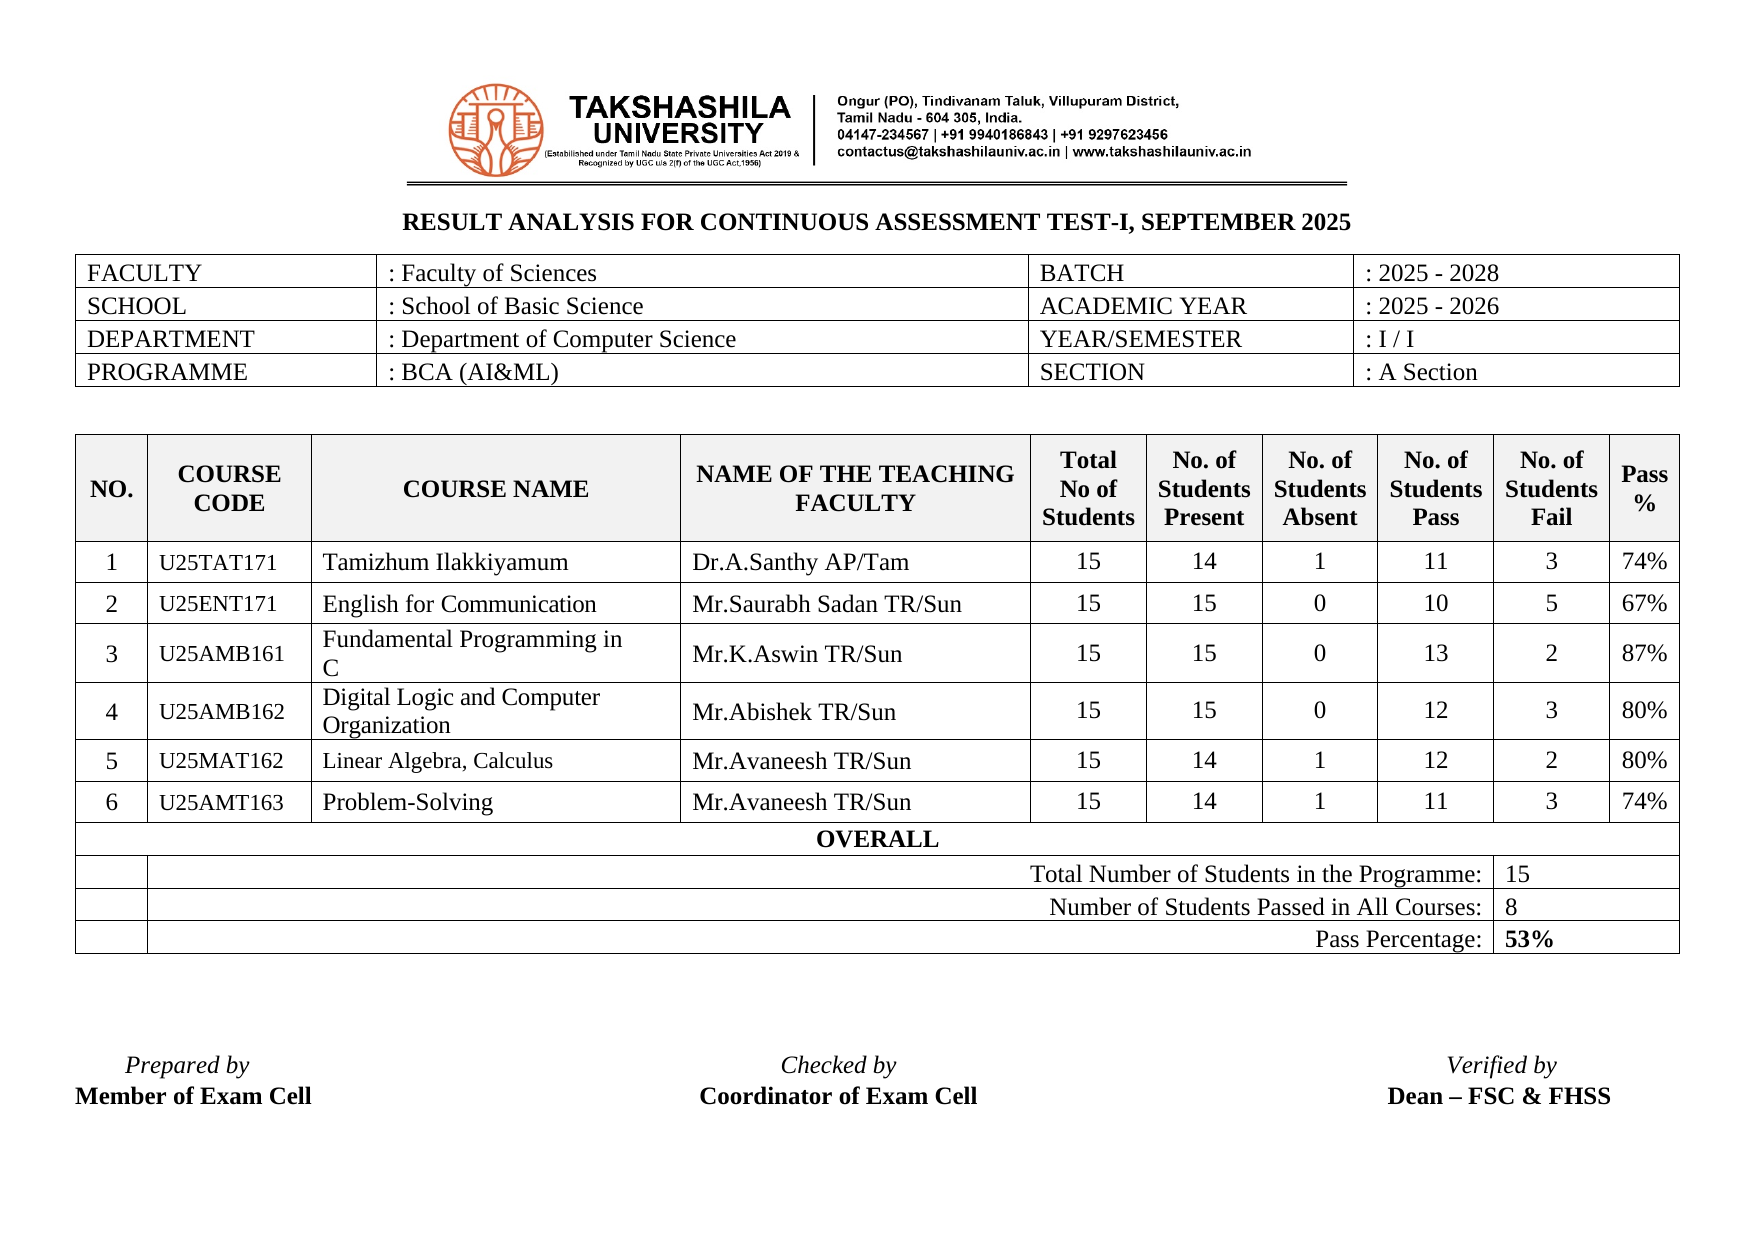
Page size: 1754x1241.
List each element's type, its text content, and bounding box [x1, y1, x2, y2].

table_cell 74% [1610, 782, 1679, 822]
table_header BATCH [1029, 255, 1353, 287]
table_cell 10 [1378, 583, 1493, 623]
table_cell SECTION [1029, 354, 1353, 386]
table_cell Mr.Avaneesh TR/Sun [681, 782, 1030, 822]
table_header COURSE NAME [312, 435, 680, 541]
table_header Total No of Students [1031, 435, 1146, 541]
table_cell 3 [1494, 782, 1609, 822]
table_cell 15 [1147, 683, 1262, 739]
table_cell 80% [1610, 740, 1679, 781]
table_header : 2025 - 2028 [1354, 255, 1679, 287]
table_cell [76, 856, 147, 888]
table_cell SCHOOL [76, 288, 376, 320]
table_cell 3 [76, 624, 147, 682]
table_cell Mr.Saurabh Sadan TR/Sun [681, 583, 1030, 623]
table_cell : Department of Computer Science [377, 321, 1028, 353]
table_cell Problem-Solving [312, 782, 680, 822]
table_cell 5 [1494, 583, 1609, 623]
table_cell 11 [1378, 542, 1493, 582]
table_cell PROGRAMME [76, 354, 376, 386]
table_cell U25AMB162 [148, 683, 311, 739]
table_cell 2 [1494, 624, 1609, 682]
table_cell ACADEMIC YEAR [1029, 288, 1353, 320]
table_header No. of Students Present [1147, 435, 1262, 541]
table_cell 8 [1494, 889, 1679, 920]
text RESULT ANALYSIS FOR CONTINUOUS ASSESSMENT TEST-I, SEPTEMBER 2025 [75, 207, 1679, 235]
table_cell 67% [1610, 583, 1679, 623]
table_cell Fundamental Programming in C [312, 624, 680, 682]
table_cell 15 [1147, 583, 1262, 623]
table_cell 15 [1031, 542, 1146, 582]
table_cell : 2025 - 2026 [1354, 288, 1679, 320]
table_cell 15 [1031, 683, 1146, 739]
table_cell : BCA (AI&ML) [377, 354, 1028, 386]
table_cell Mr.Avaneesh TR/Sun [681, 740, 1030, 781]
table_cell 1 [1263, 740, 1377, 781]
table_cell 11 [1378, 782, 1493, 822]
table_cell 14 [1147, 782, 1262, 822]
table_cell 1 [76, 542, 147, 582]
table_cell 14 [1147, 740, 1262, 781]
table_cell 0 [1263, 624, 1377, 682]
table_cell 0 [1263, 583, 1377, 623]
table_cell DEPARTMENT [76, 321, 376, 353]
table_cell Number of Students Passed in All Courses: [148, 889, 1493, 920]
table_header No. of Students Pass [1378, 435, 1493, 541]
table_cell Tamizhum Ilakkiyamum [312, 542, 680, 582]
table_cell 1 [1263, 542, 1377, 582]
table_cell Dr.A.Santhy AP/Tam [681, 542, 1030, 582]
table_header NO. [76, 435, 147, 541]
table_cell 80% [1610, 683, 1679, 739]
table_cell 6 [76, 782, 147, 822]
table_cell U25MAT162 [148, 740, 311, 781]
table_cell 15 [1031, 624, 1146, 682]
table_cell 4 [76, 683, 147, 739]
table_cell 15 [1031, 740, 1146, 781]
table_cell 3 [1494, 683, 1609, 739]
text Prepared by Checked by Verified by [75, 1050, 1679, 1078]
table_cell 13 [1378, 624, 1493, 682]
table_cell [76, 921, 147, 953]
table_cell : A Section [1354, 354, 1679, 386]
table_cell U25AMB161 [148, 624, 311, 682]
table_cell 2 [1494, 740, 1609, 781]
table_cell 3 [1494, 542, 1609, 582]
table_cell U25TAT171 [148, 542, 311, 582]
table_cell Pass Percentage: [148, 921, 1493, 953]
table_cell Linear Algebra, Calculus [312, 740, 680, 781]
table_cell 12 [1378, 683, 1493, 739]
table_cell 2 [76, 583, 147, 623]
table_cell [76, 889, 147, 920]
table_cell U25AMT163 [148, 782, 311, 822]
text Member of Exam Cell Coordinator of Exam Cell Dean – FSC & FHSS [75, 1081, 1679, 1109]
table_cell 53% [1494, 921, 1679, 953]
table_cell Digital Logic and Computer Organization [312, 683, 680, 739]
table_header No. of Students Absent [1263, 435, 1377, 541]
table_header FACULTY [76, 255, 376, 287]
table_header NAME OF THE TEACHING FACULTY [681, 435, 1030, 541]
table_cell 87% [1610, 624, 1679, 682]
table_cell OVERALL [76, 823, 1679, 855]
table_cell 15 [1147, 624, 1262, 682]
table_cell 5 [76, 740, 147, 781]
table_cell Mr.K.Aswin TR/Sun [681, 624, 1030, 682]
table_cell 15 [1031, 782, 1146, 822]
table_cell Mr.Abishek TR/Sun [681, 683, 1030, 739]
table_cell 0 [1263, 683, 1377, 739]
table_cell 1 [1263, 782, 1377, 822]
table_cell 14 [1147, 542, 1262, 582]
table_cell 12 [1378, 740, 1493, 781]
table_cell : School of Basic Science [377, 288, 1028, 320]
table_cell Total Number of Students in the Programme: [148, 856, 1493, 888]
table_cell : I / I [1354, 321, 1679, 353]
table_cell 15 [1494, 856, 1679, 888]
table_header No. of Students Fail [1494, 435, 1609, 541]
table_cell YEAR/SEMESTER [1029, 321, 1353, 353]
table_cell U25ENT171 [148, 583, 311, 623]
table_header COURSE CODE [148, 435, 311, 541]
table_header : Faculty of Sciences [377, 255, 1028, 287]
table_header Pass % [1610, 435, 1679, 541]
table_cell 15 [1031, 583, 1146, 623]
picture [406, 75, 1348, 188]
table_cell English for Communication [312, 583, 680, 623]
table_cell 74% [1610, 542, 1679, 582]
